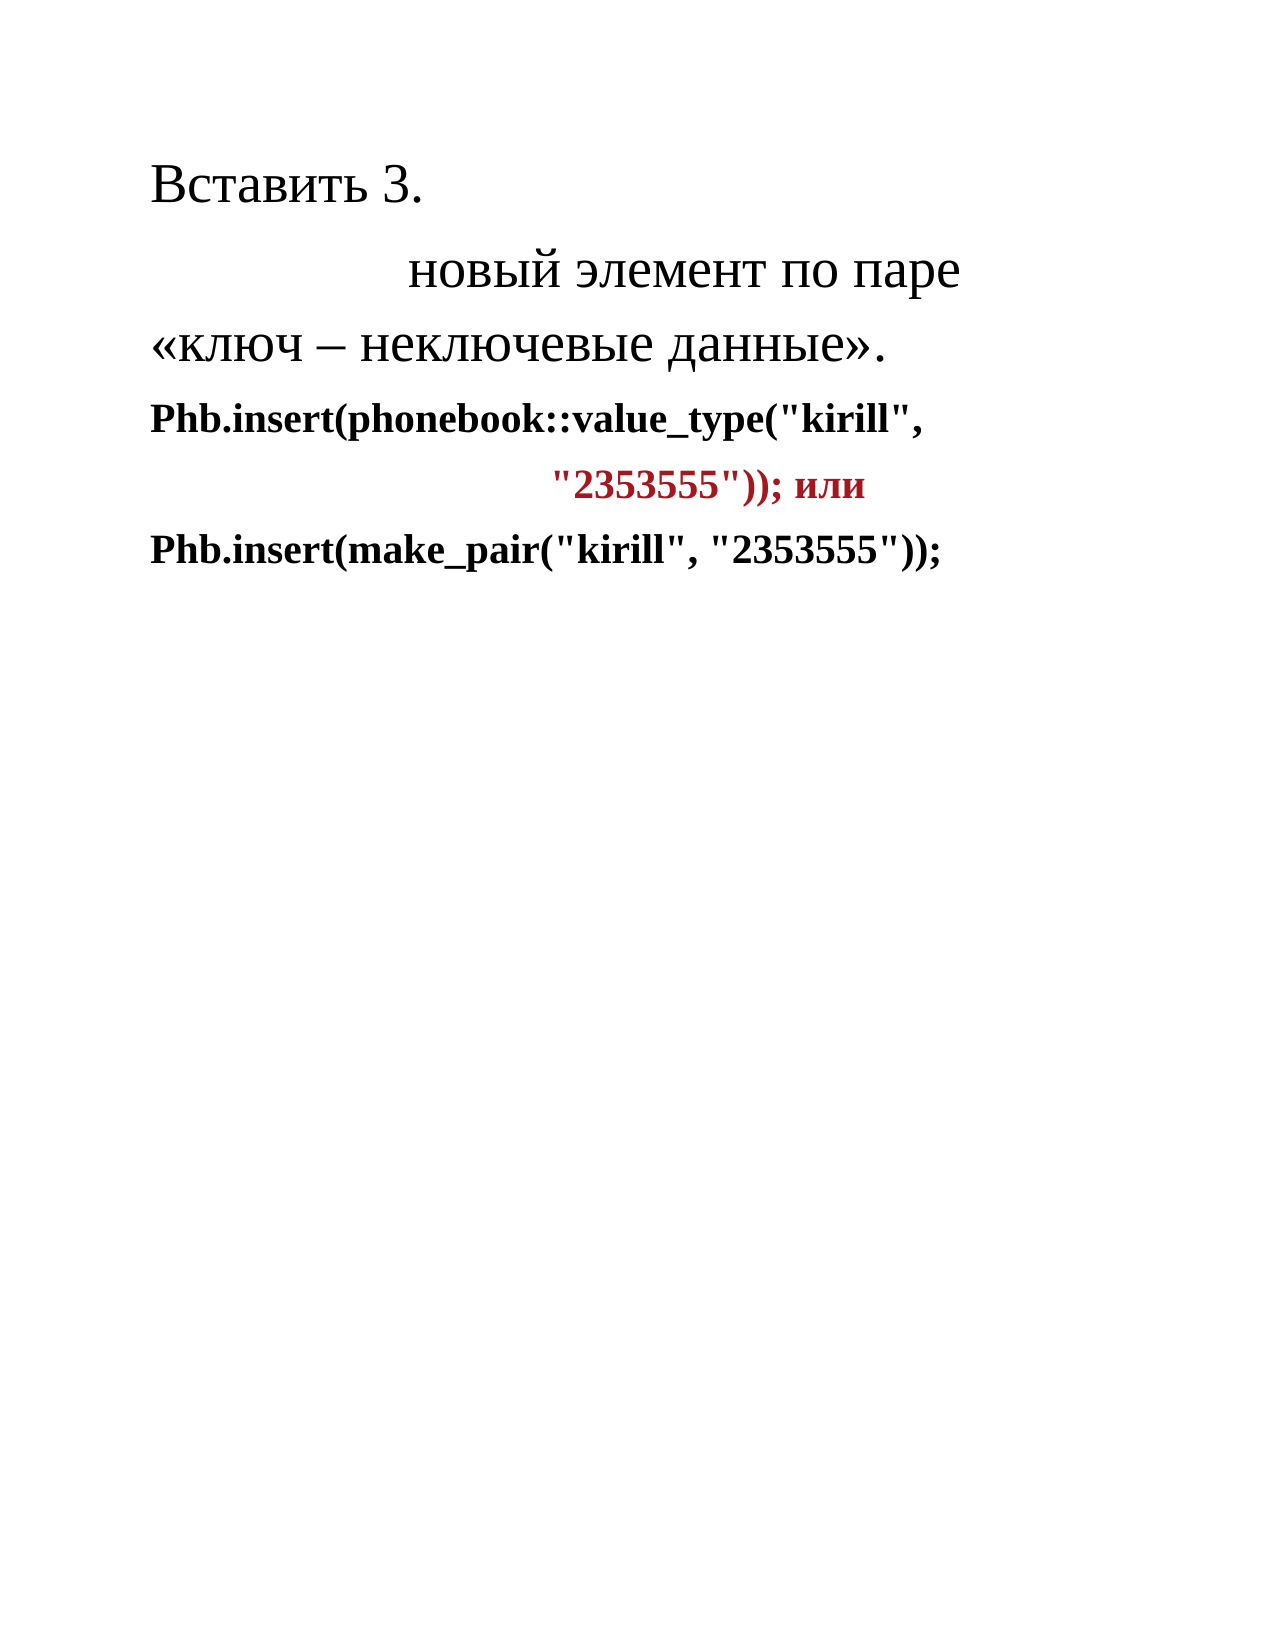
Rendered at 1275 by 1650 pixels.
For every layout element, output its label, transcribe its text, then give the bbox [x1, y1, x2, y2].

text "2353555")); или [150, 459, 1125, 507]
text Phb.insert(phonebook::value_type("kirill", [150, 394, 1125, 442]
text Вставить 3. [150, 150, 1125, 215]
text Phb.insert(make_pair("kirill", "2353555")); [150, 525, 1125, 573]
text новый элемент по паре «ключ – неключевые данные». [150, 235, 1125, 374]
